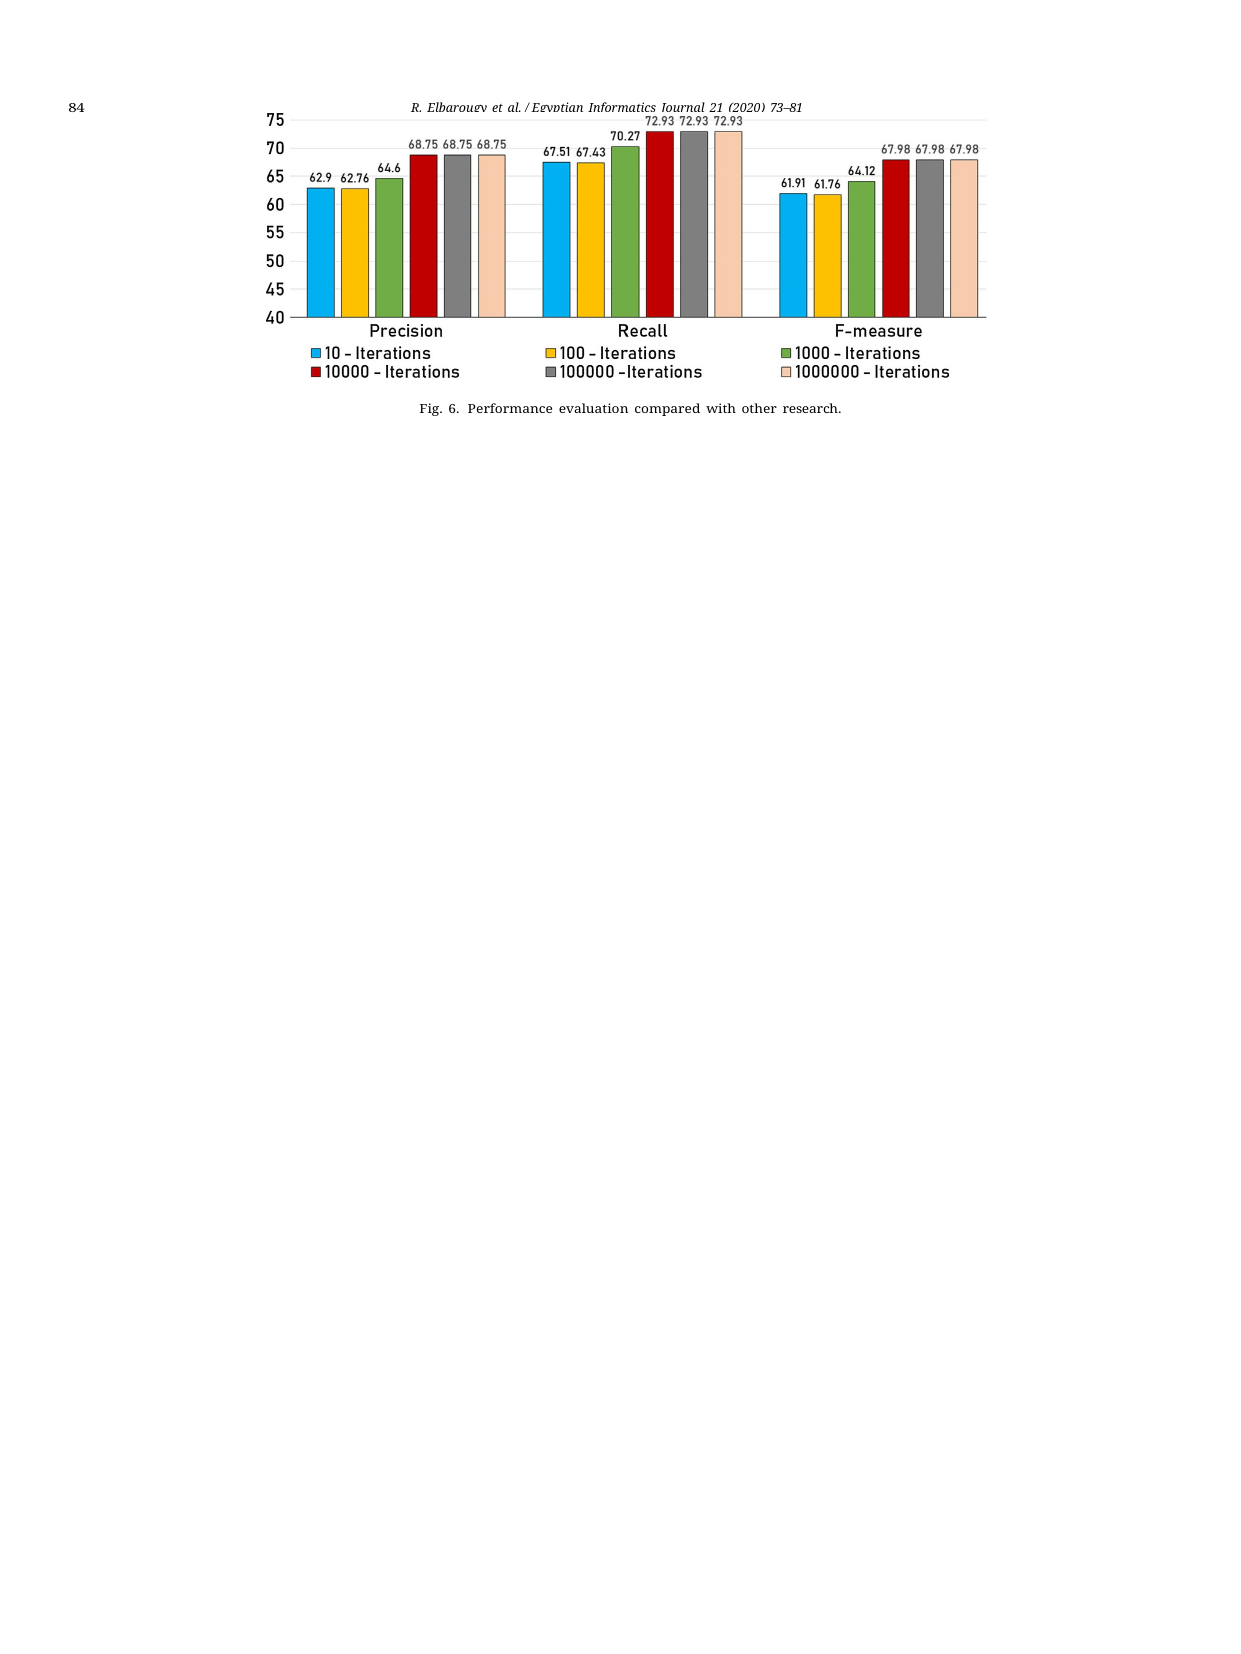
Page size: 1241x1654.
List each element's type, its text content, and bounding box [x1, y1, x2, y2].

picture [265, 112, 987, 378]
text Fig. 6. Performance evaluation compared with other research. [97, 400, 1164, 417]
